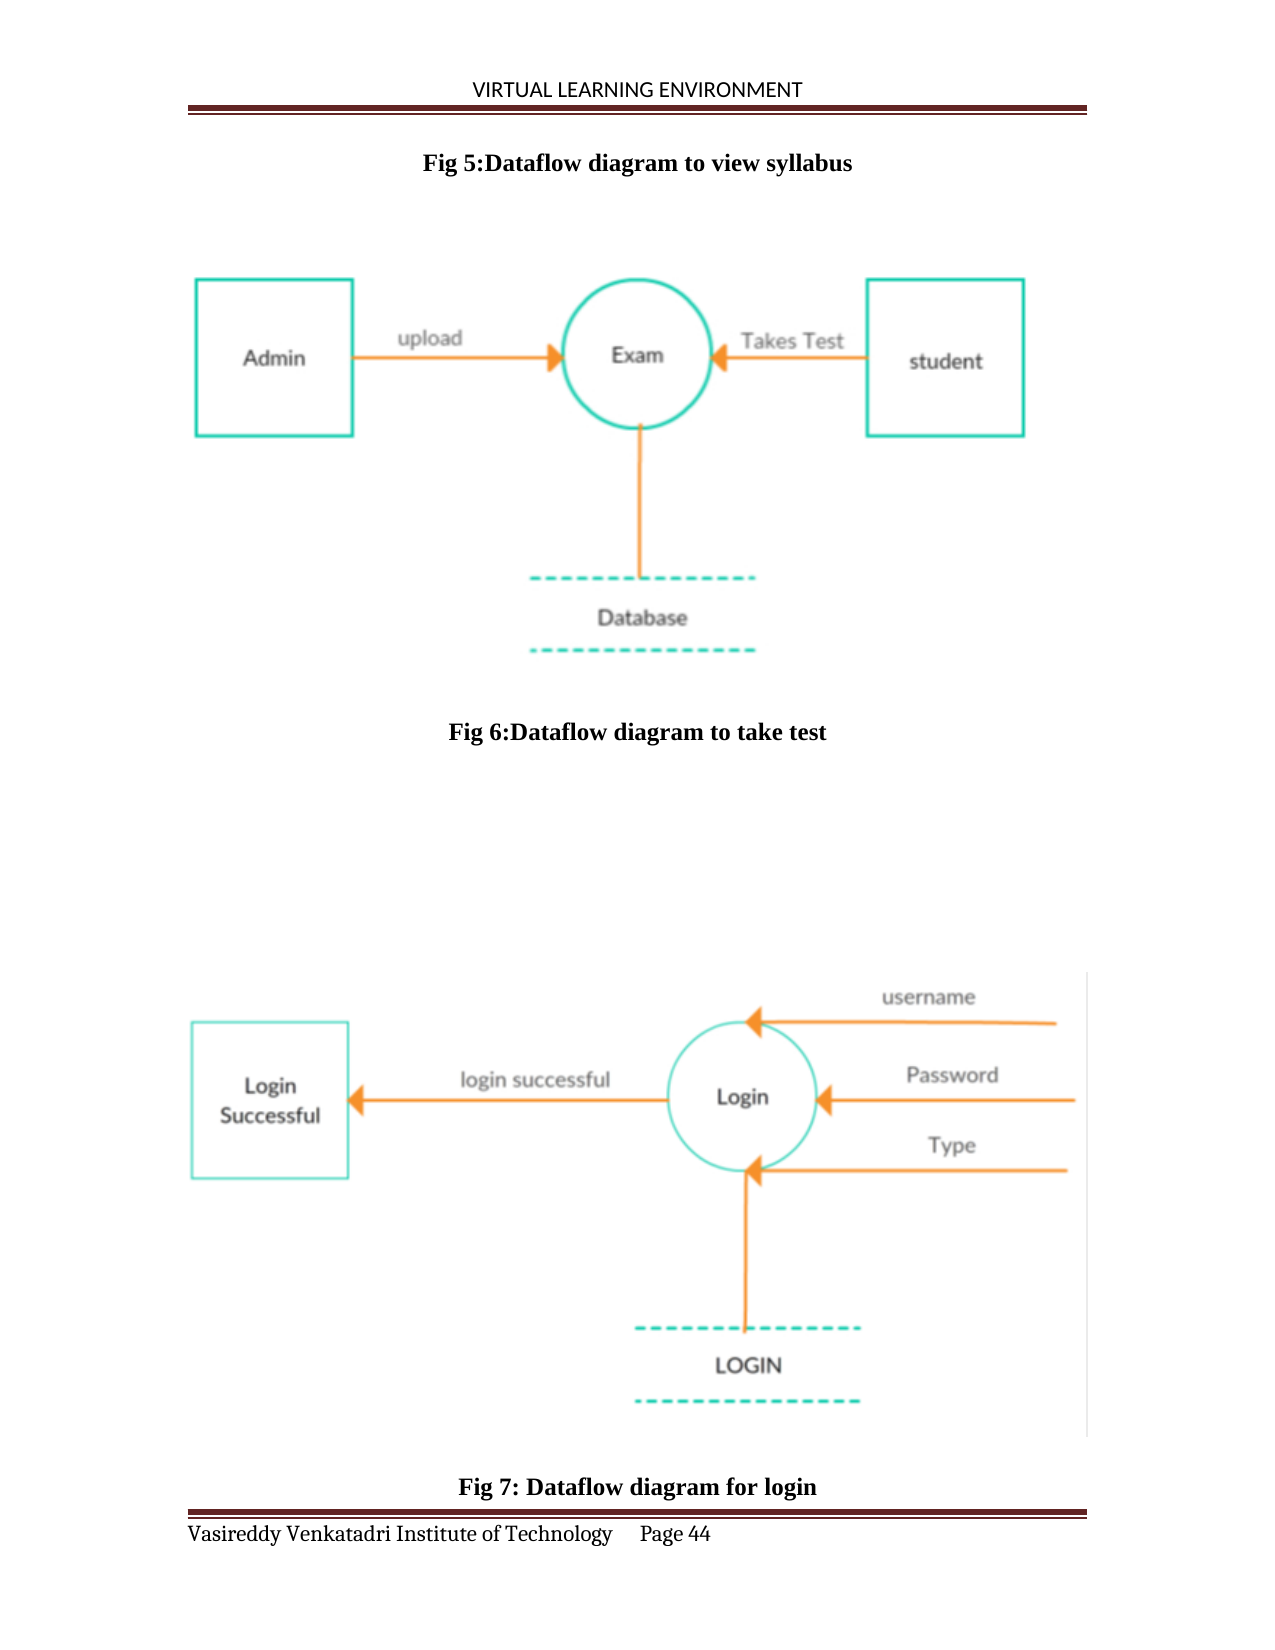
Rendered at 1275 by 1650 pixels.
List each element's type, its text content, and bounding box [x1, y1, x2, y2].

text Fig 6:Dataflow diagram to take test [187, 717, 1087, 746]
picture [188, 276, 1087, 683]
picture [187, 972, 1088, 1437]
text Fig 7: Dataflow diagram for login [187, 1472, 1087, 1501]
text Fig 5:Dataflow diagram to view syllabus [187, 148, 1087, 177]
